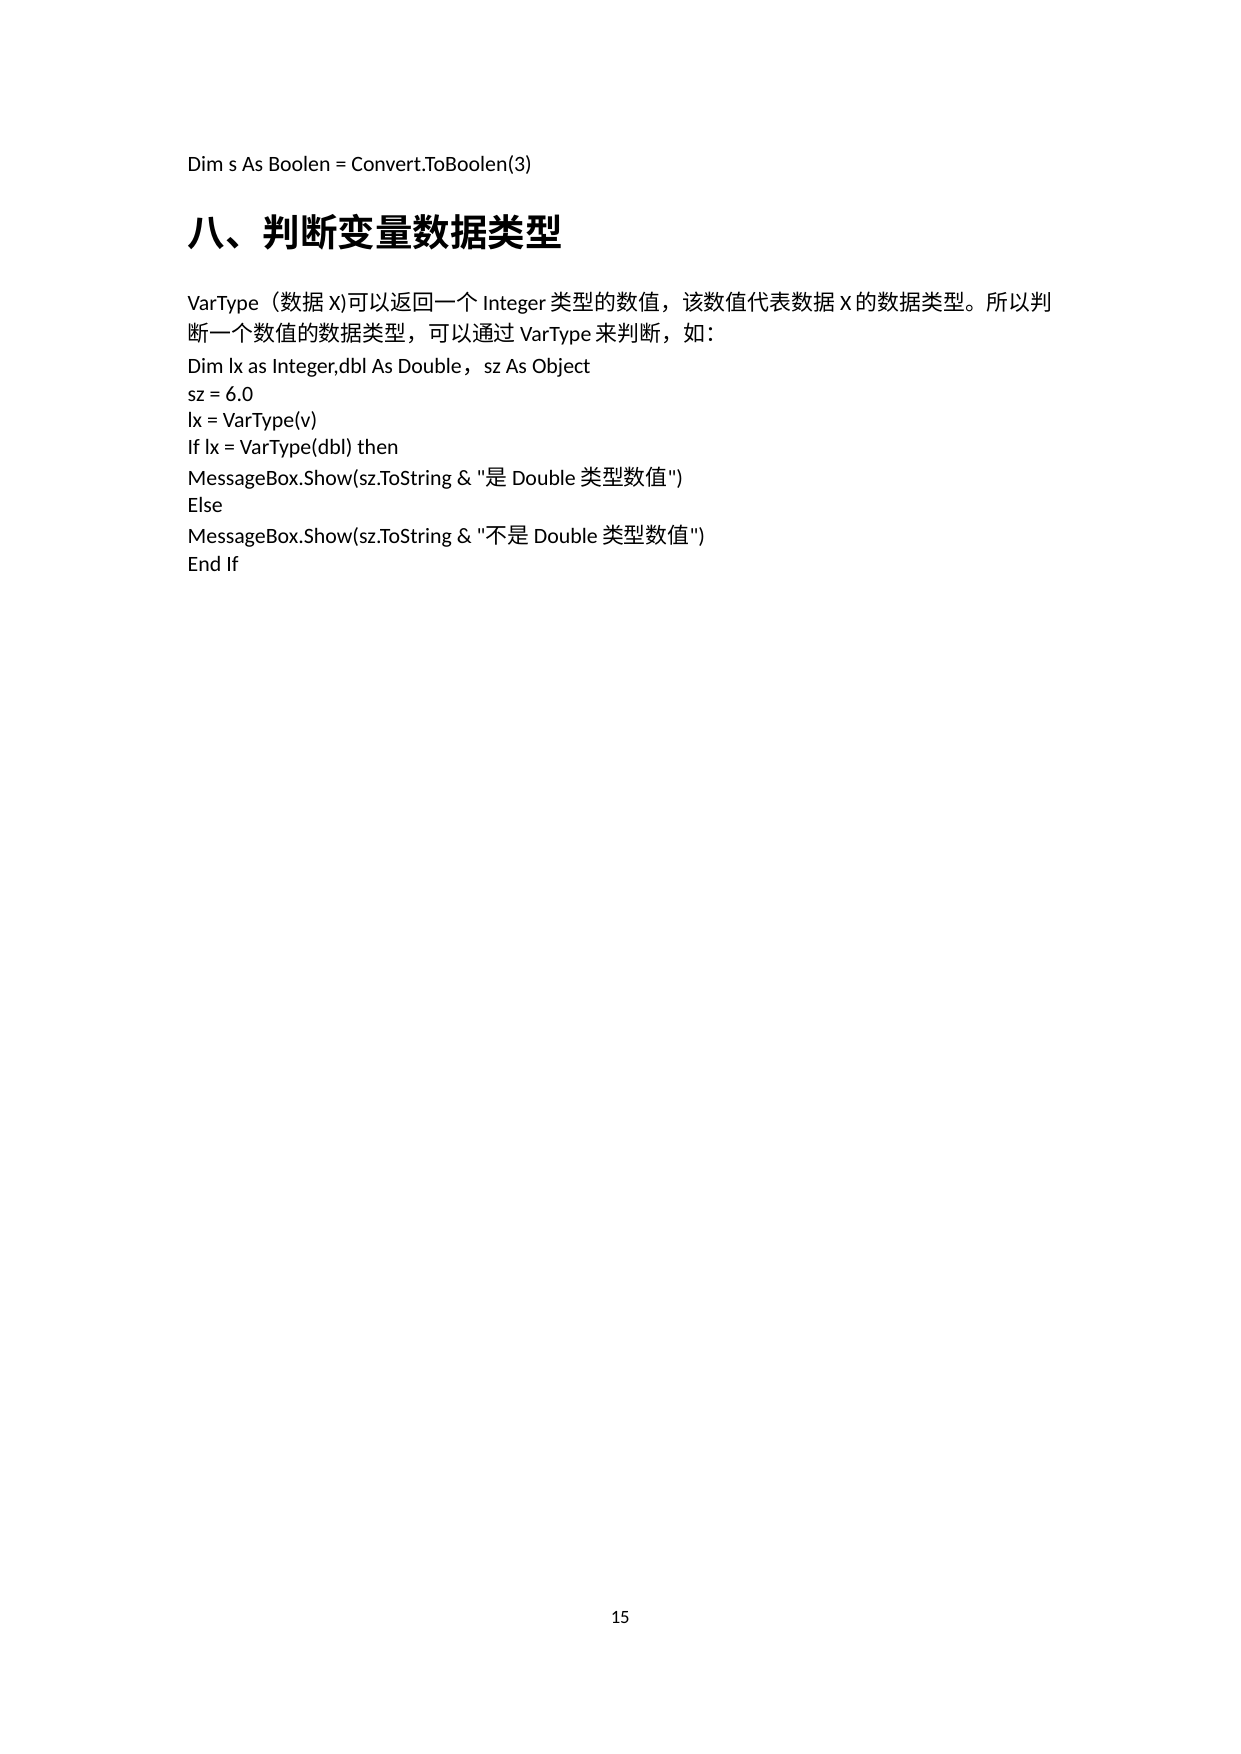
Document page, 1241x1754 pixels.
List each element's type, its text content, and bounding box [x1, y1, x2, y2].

text Dim lx as Integer,dbl As Double，sz As Object [187, 348, 1053, 380]
text End If [187, 550, 1053, 576]
text MessageBox.Show(sz.ToString & "是Double类型数值") [187, 460, 1053, 491]
text Else [187, 491, 1053, 518]
text MessageBox.Show(sz.ToString & "不是Double类型数值") [187, 518, 1053, 550]
text lx = VarType(v) [187, 406, 1053, 433]
text If lx = VarType(dbl) then [187, 433, 1053, 460]
subtitle 八、判断变量数据类型 [187, 203, 1053, 258]
text Dim s As Boolen = Convert.ToBoolen(3) [187, 150, 1053, 177]
text VarType（数据X)可以返回一个Integer类型的数值，该数值代表数据X的数据类型。所以判断一个数值的数据类型，可以通过VarType来判断，如： [187, 285, 1053, 348]
text sz = 6.0 [187, 380, 1053, 406]
